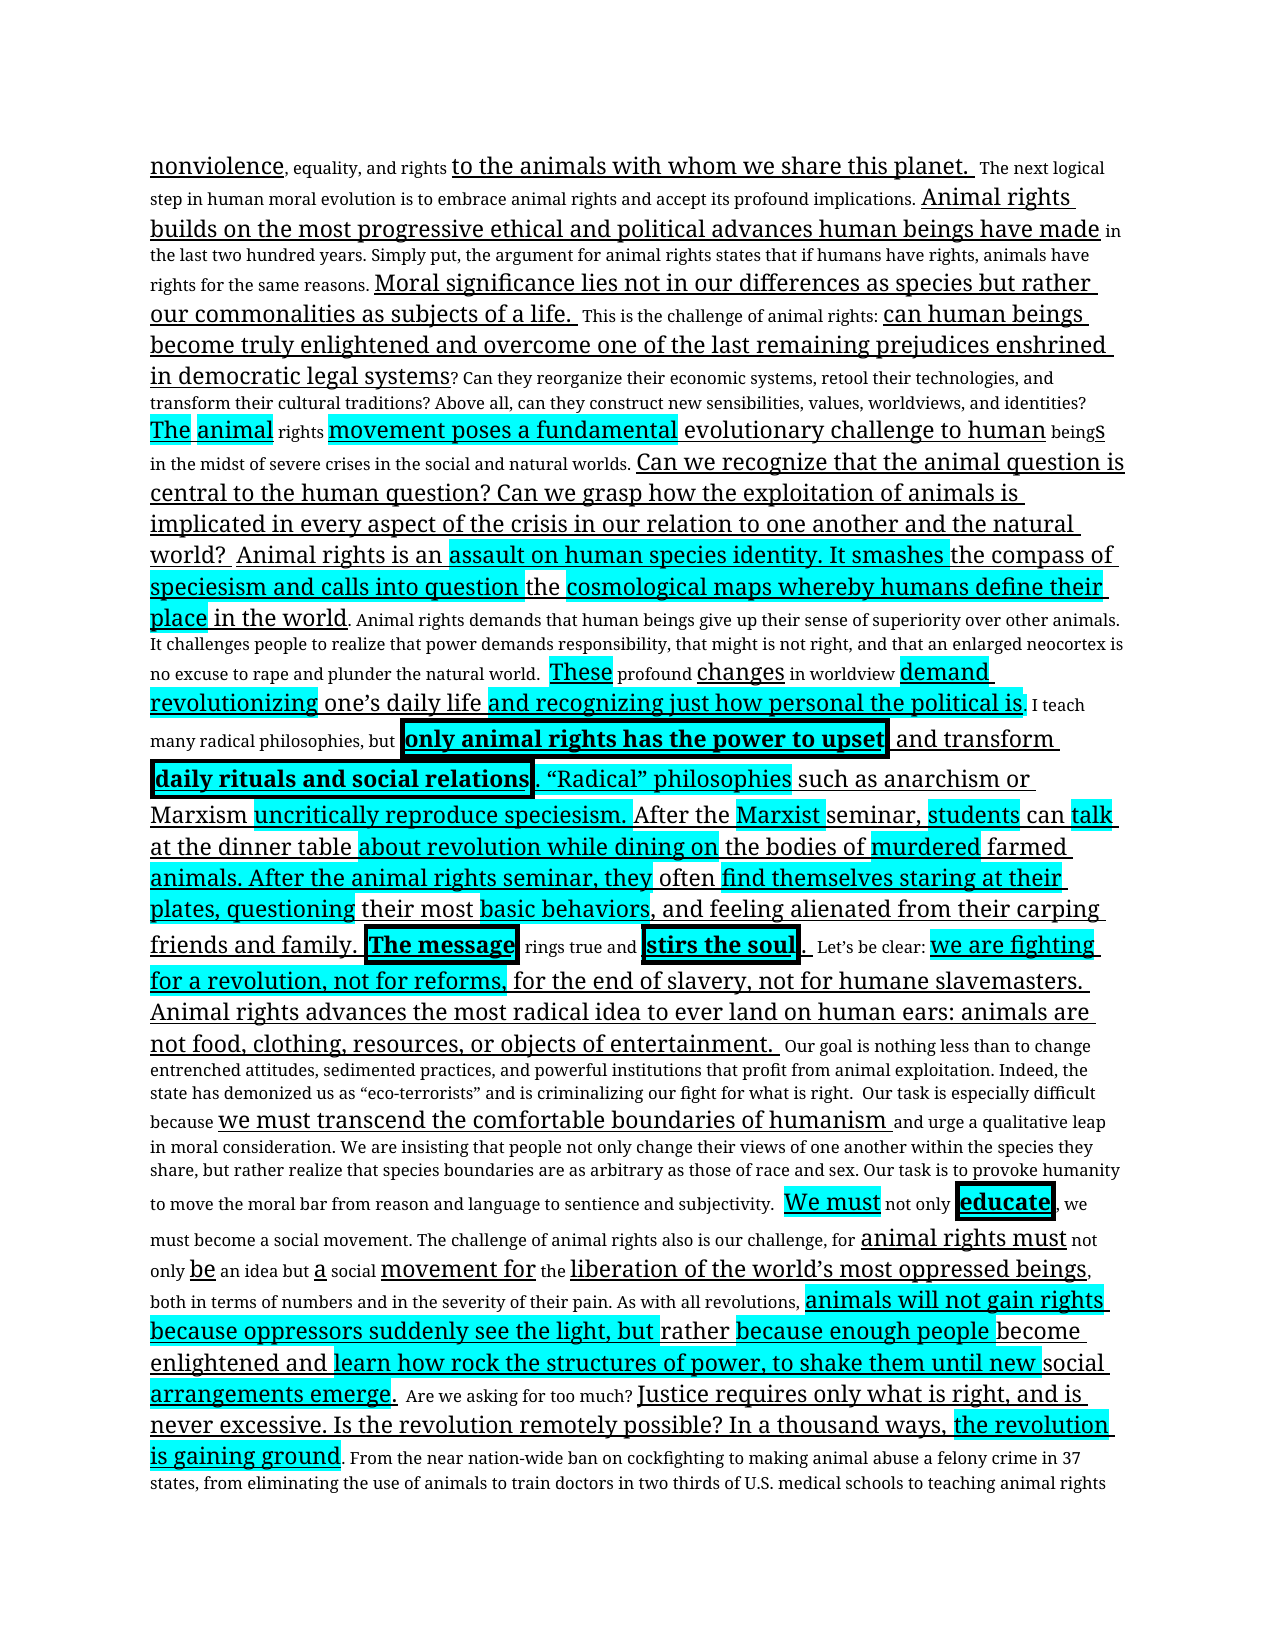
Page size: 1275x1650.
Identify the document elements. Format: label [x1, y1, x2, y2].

text [150, 150, 1125, 1494]
